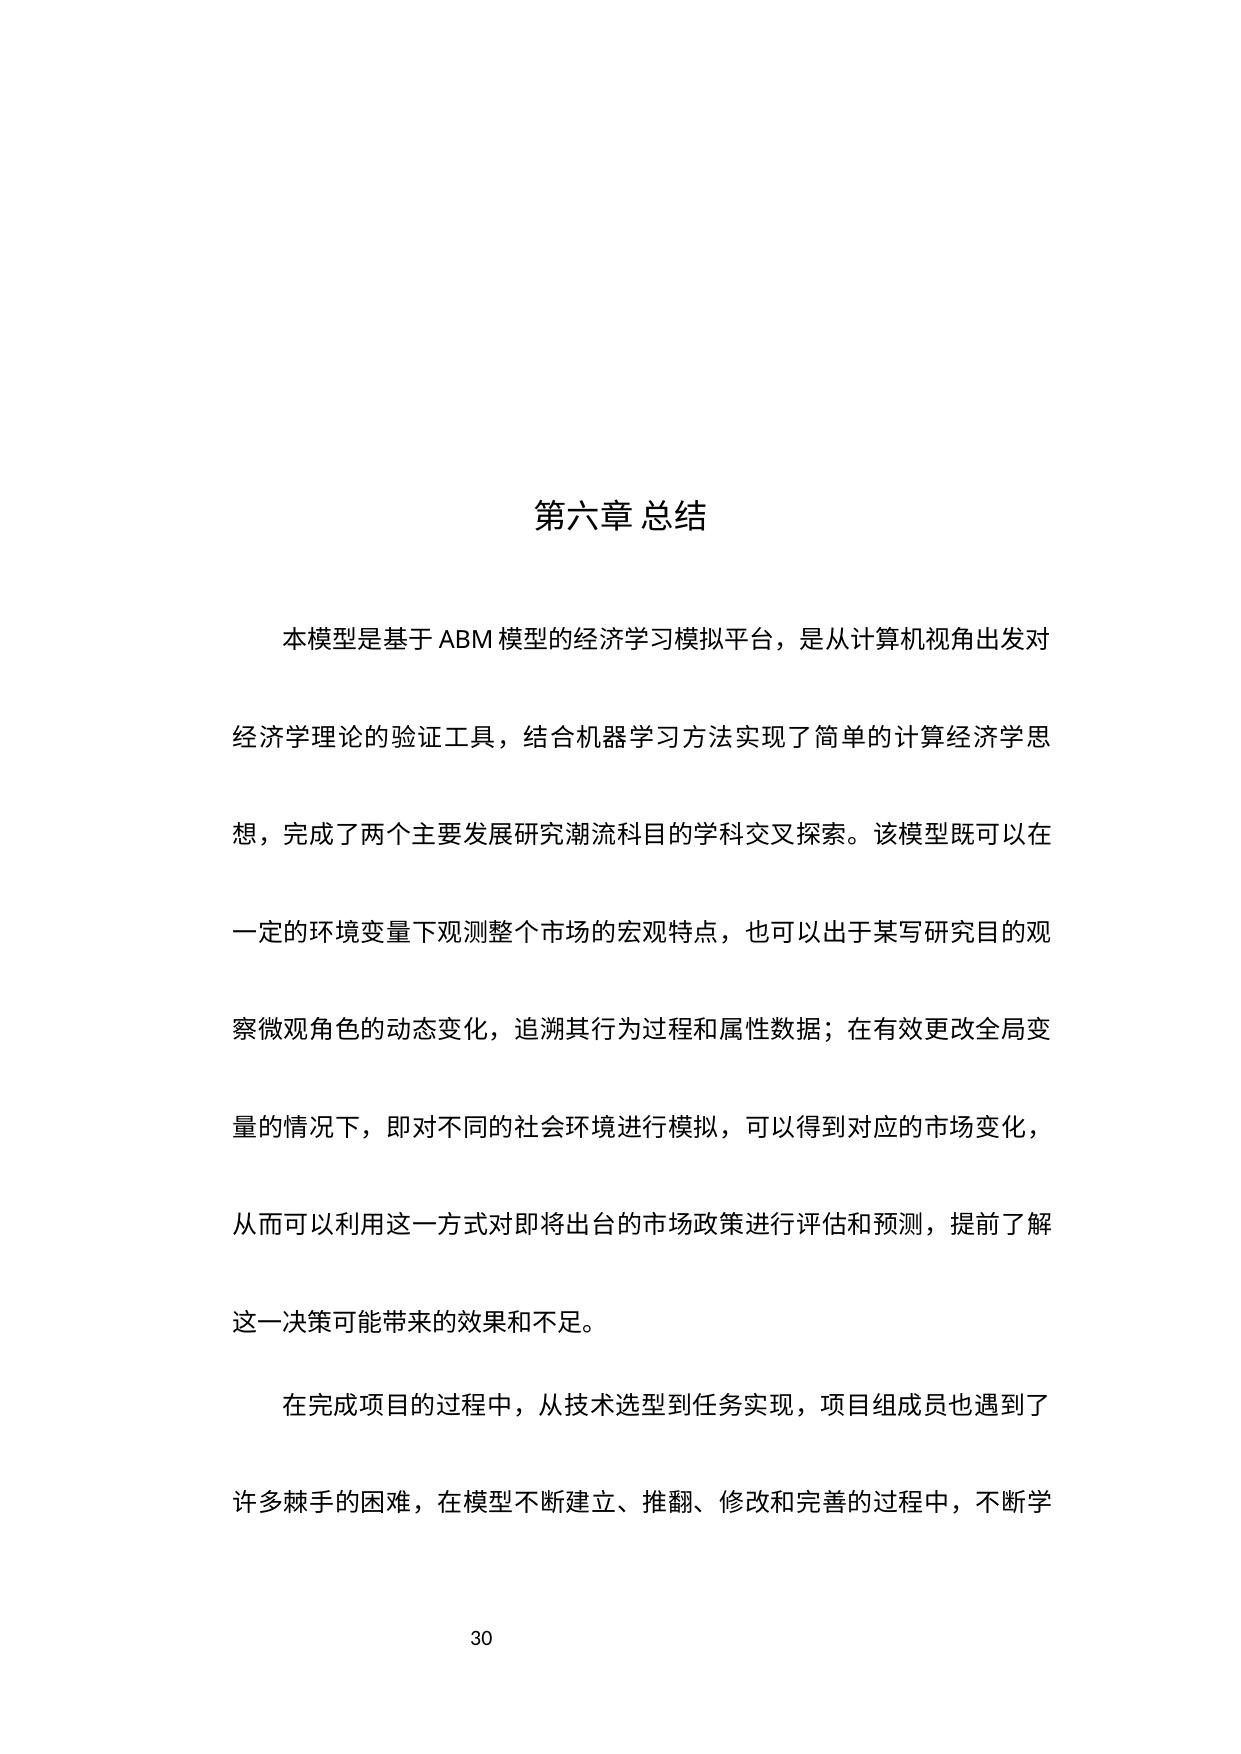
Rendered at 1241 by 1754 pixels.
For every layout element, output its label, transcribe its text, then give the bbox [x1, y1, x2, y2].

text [232, 1371, 1053, 1533]
subtitle 总结 [187, 482, 1053, 547]
text 本模型是基于ABM模型的经济学习模拟平台，是从计算机视角出发对经济学理论的验证工具，结合机器学习方法实现了简单的计算经济学思想，完成了两个主要发展研究潮流科目的学科交叉探索。该模型既可以在一定的环境变量下观测整个市场的宏观特点，也可以出于某写研究目的观察微观角色的动态变化，追溯其行为过程和属性数据；在有效更改全局变量的情况下，即对不同的社会环境进行模拟，可以得到对应的市场变化，从而可以利用这一方式对即将出台的市场政策进行评估和预测，提前了解这一决策可能带来的效果和不足。 [232, 605, 1053, 1353]
